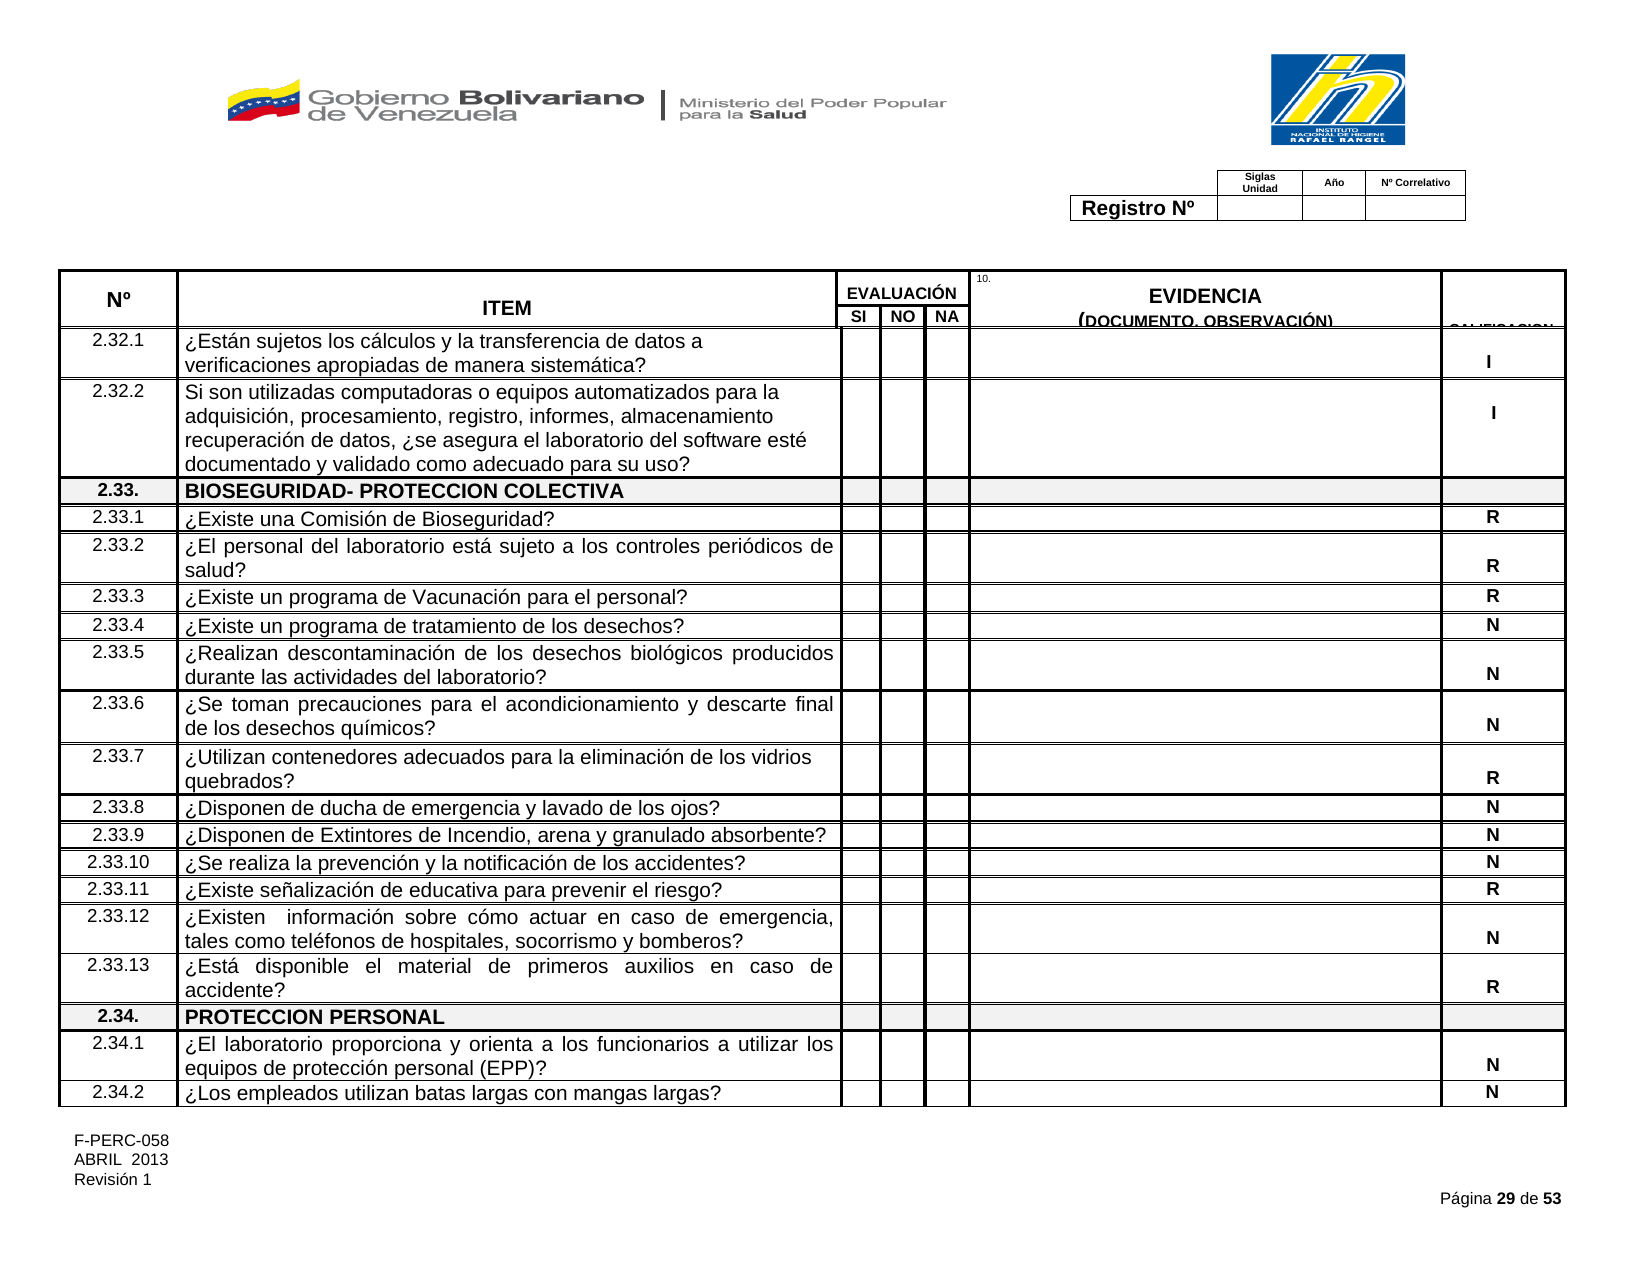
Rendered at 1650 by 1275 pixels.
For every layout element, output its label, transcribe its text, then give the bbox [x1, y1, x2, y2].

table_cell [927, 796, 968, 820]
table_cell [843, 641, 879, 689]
table_header EVALUACIÓN [838, 272, 968, 303]
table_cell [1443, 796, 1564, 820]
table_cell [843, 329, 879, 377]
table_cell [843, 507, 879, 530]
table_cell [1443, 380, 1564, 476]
table_header ITEM [179, 272, 835, 326]
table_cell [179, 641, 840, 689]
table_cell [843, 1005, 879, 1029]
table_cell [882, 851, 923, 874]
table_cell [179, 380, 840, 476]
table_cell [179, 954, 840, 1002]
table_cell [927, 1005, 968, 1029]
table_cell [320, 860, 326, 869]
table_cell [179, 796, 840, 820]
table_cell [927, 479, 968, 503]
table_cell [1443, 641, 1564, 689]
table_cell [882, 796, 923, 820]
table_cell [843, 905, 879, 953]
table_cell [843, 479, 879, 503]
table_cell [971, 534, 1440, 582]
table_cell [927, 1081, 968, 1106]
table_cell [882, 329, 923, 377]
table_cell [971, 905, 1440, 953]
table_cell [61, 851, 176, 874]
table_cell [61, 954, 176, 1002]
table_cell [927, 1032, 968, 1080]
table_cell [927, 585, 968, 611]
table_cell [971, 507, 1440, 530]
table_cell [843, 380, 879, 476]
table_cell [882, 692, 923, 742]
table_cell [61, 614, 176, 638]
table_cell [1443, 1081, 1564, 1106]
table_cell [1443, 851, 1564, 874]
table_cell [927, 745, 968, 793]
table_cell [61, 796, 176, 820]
table_header CALIFICACION I/N/R/INF [1443, 272, 1564, 326]
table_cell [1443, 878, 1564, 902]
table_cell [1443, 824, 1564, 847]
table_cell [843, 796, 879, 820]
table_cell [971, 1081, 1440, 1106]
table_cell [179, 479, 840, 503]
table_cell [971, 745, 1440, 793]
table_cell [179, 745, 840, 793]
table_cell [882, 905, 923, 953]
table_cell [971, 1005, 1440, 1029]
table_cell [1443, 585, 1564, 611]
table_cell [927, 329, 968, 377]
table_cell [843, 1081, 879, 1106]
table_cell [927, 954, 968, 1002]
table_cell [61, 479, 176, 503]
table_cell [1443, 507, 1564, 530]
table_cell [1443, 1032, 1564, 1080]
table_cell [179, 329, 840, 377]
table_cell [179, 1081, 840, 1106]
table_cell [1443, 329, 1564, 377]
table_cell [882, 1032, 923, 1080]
table_cell SI [838, 307, 879, 326]
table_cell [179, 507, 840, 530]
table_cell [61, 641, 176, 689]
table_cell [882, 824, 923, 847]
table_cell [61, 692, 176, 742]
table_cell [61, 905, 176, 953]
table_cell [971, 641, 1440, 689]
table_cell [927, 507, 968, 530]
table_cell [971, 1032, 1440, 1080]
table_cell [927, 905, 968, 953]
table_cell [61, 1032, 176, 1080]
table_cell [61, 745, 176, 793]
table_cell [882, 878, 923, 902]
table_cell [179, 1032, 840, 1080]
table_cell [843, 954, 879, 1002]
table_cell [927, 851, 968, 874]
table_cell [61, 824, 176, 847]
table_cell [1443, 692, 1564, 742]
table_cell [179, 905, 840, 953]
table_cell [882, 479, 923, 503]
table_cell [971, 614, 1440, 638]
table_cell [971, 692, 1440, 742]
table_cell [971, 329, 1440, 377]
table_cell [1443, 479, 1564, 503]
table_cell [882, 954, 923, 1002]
table_cell NO [882, 307, 923, 326]
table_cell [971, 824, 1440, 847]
table_header Nº [61, 272, 176, 326]
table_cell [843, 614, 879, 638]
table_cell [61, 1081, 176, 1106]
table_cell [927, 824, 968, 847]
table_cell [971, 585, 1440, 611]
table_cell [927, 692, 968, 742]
table_cell NA [927, 307, 968, 326]
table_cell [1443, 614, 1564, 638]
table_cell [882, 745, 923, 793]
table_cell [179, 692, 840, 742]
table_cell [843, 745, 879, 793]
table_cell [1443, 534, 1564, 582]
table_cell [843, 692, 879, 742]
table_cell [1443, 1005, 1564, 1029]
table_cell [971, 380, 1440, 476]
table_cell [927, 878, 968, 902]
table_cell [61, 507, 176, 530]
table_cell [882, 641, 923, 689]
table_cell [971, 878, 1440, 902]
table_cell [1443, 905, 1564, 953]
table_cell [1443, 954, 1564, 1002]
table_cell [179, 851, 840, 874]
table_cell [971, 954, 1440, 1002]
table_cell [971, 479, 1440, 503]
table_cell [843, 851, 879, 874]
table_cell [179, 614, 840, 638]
picture [228, 53, 1407, 146]
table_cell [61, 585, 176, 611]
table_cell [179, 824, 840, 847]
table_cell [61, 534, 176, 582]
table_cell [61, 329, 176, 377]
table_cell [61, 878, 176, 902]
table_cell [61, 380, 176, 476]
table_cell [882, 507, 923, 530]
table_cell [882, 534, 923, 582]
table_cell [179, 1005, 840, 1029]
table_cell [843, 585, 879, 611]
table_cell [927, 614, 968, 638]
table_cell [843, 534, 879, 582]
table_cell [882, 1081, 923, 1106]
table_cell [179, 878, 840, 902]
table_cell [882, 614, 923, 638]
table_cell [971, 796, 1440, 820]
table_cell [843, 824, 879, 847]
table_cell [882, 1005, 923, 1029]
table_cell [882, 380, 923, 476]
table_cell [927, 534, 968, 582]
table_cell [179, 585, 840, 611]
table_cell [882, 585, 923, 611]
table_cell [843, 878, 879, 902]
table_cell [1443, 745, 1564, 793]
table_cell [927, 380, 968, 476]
table_header 10. EVIDENCIA (DOCUMENTO, OBSERVACIÓN) [971, 272, 1440, 326]
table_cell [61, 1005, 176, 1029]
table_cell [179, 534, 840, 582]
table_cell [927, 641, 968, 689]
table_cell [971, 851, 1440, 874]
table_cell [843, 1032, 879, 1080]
